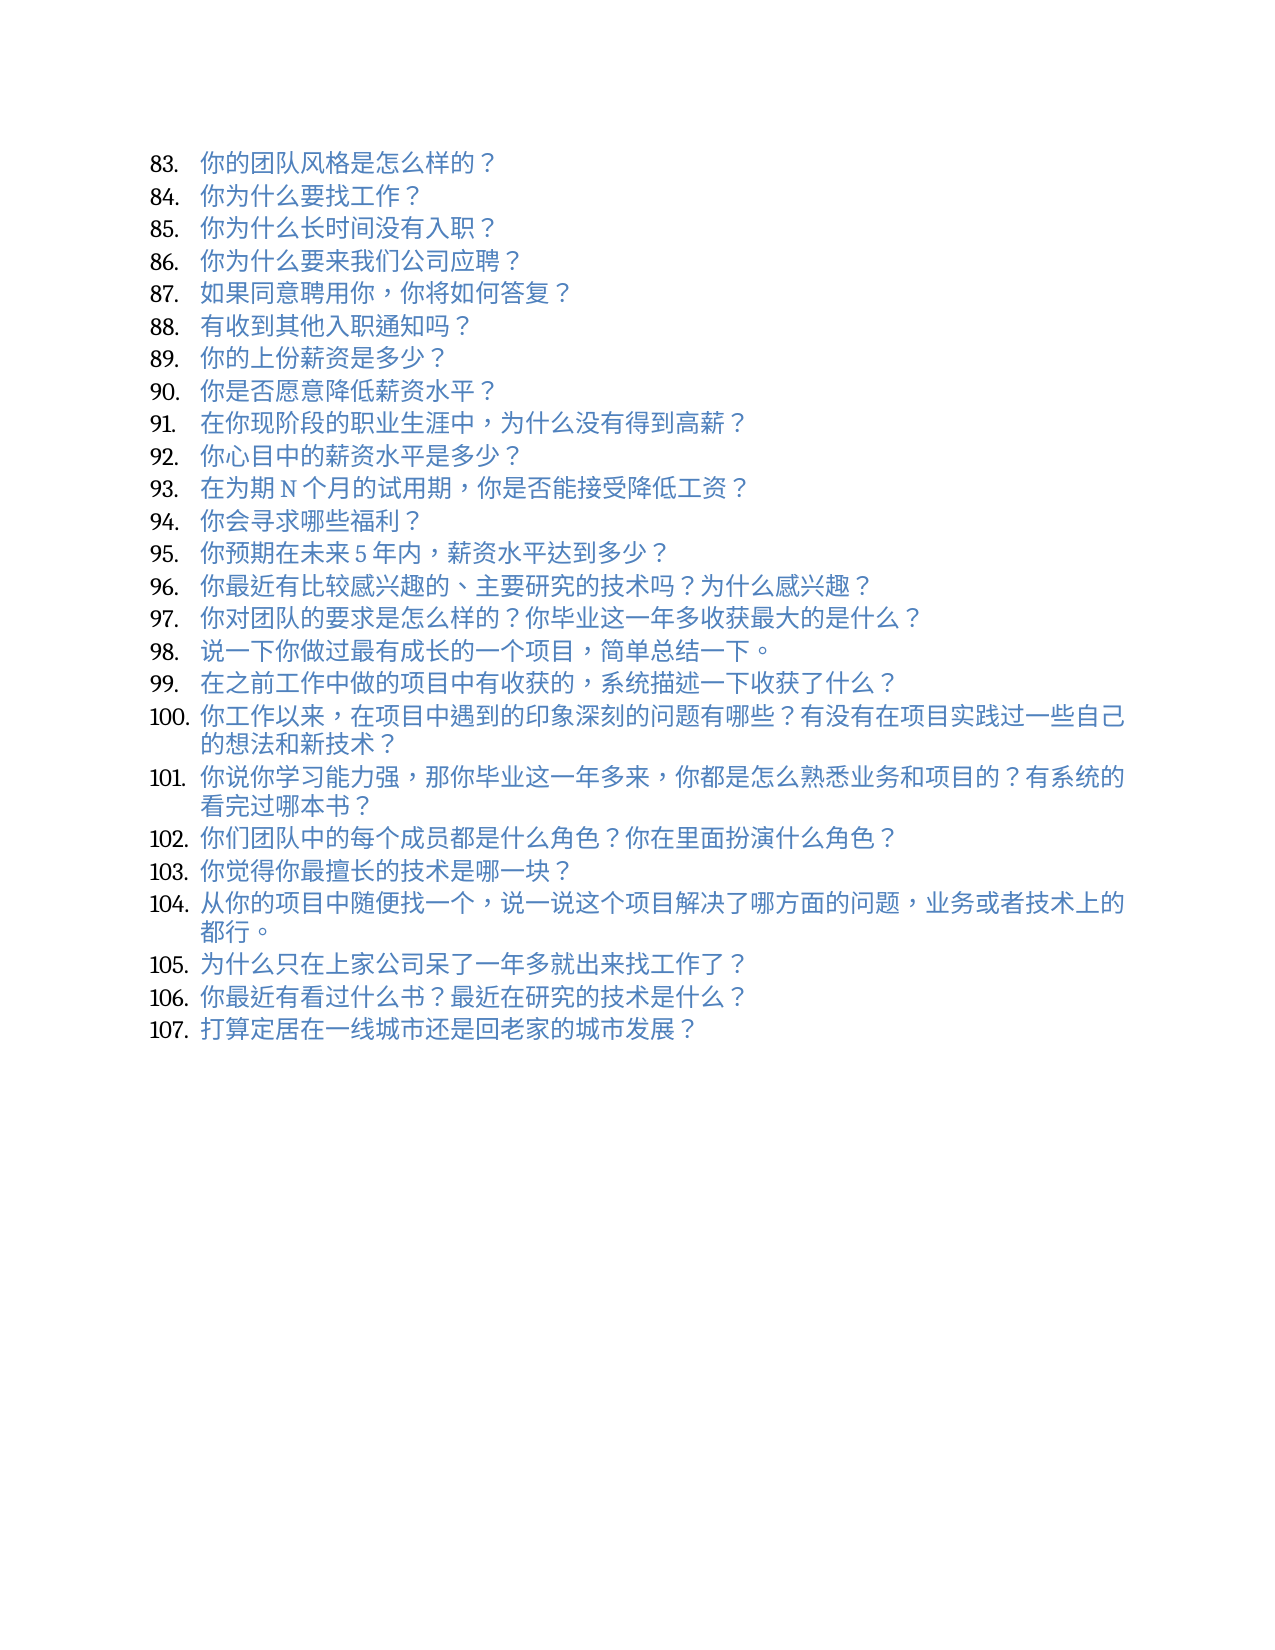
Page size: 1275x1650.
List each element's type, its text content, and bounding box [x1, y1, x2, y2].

list 你对团队的要求是怎么样的？你毕业这一年多收获最大的是什么？ [150, 605, 1125, 634]
list 你们团队中的每个成员都是什么角色？你在里面扮演什么角色？ [150, 825, 1125, 854]
list 从你的项目中随便找一个，说一说这个项目解决了哪方面的问题，业务或者技术上的都行。 [150, 890, 1125, 947]
list 你最近有看过什么书？最近在研究的技术是什么？ [150, 984, 1125, 1012]
list 你的团队风格是怎么样的？ [150, 150, 1125, 179]
list 你预期在未来5年内，薪资水平达到多少？ [150, 540, 1125, 569]
list 如果同意聘用你，你将如何答复？ [150, 280, 1125, 309]
list 说一下你做过最有成长的一个项目，简单总结一下。 [150, 637, 1125, 666]
list 你心目中的薪资水平是多少？ [150, 442, 1125, 471]
list 你最近有比较感兴趣的、主要研究的技术吗？为什么感兴趣？ [150, 572, 1125, 601]
list 你为什么要来我们公司应聘？ [150, 247, 1125, 276]
list 你会寻求哪些福利？ [150, 507, 1125, 536]
list 你为什么要找工作？ [150, 182, 1125, 211]
list 你是否愿意降低薪资水平？ [150, 377, 1125, 406]
list 打算定居在一线城市还是回老家的城市发展？ [150, 1016, 1125, 1045]
list 你说你学习能力强，那你毕业这一年多来，你都是怎么熟悉业务和项目的？有系统的看完过哪本书？ [150, 764, 1125, 821]
list 你为什么长时间没有入职？ [150, 215, 1125, 244]
list 你工作以来，在项目中遇到的印象深刻的问题有哪些？有没有在项目实践过一些自己的想法和新技术？ [150, 702, 1125, 760]
list 你的上份薪资是多少？ [150, 345, 1125, 374]
list 在之前工作中做的项目中有收获的，系统描述一下收获了什么？ [150, 670, 1125, 699]
list 在你现阶段的职业生涯中，为什么没有得到高薪？ [150, 410, 1125, 439]
list 你觉得你最擅长的技术是哪一块？ [150, 857, 1125, 886]
list 有收到其他入职通知吗？ [150, 312, 1125, 341]
list 为什么只在上家公司呆了一年多就出来找工作了？ [150, 951, 1125, 980]
list 在为期N个月的试用期，你是否能接受降低工资？ [150, 475, 1125, 504]
